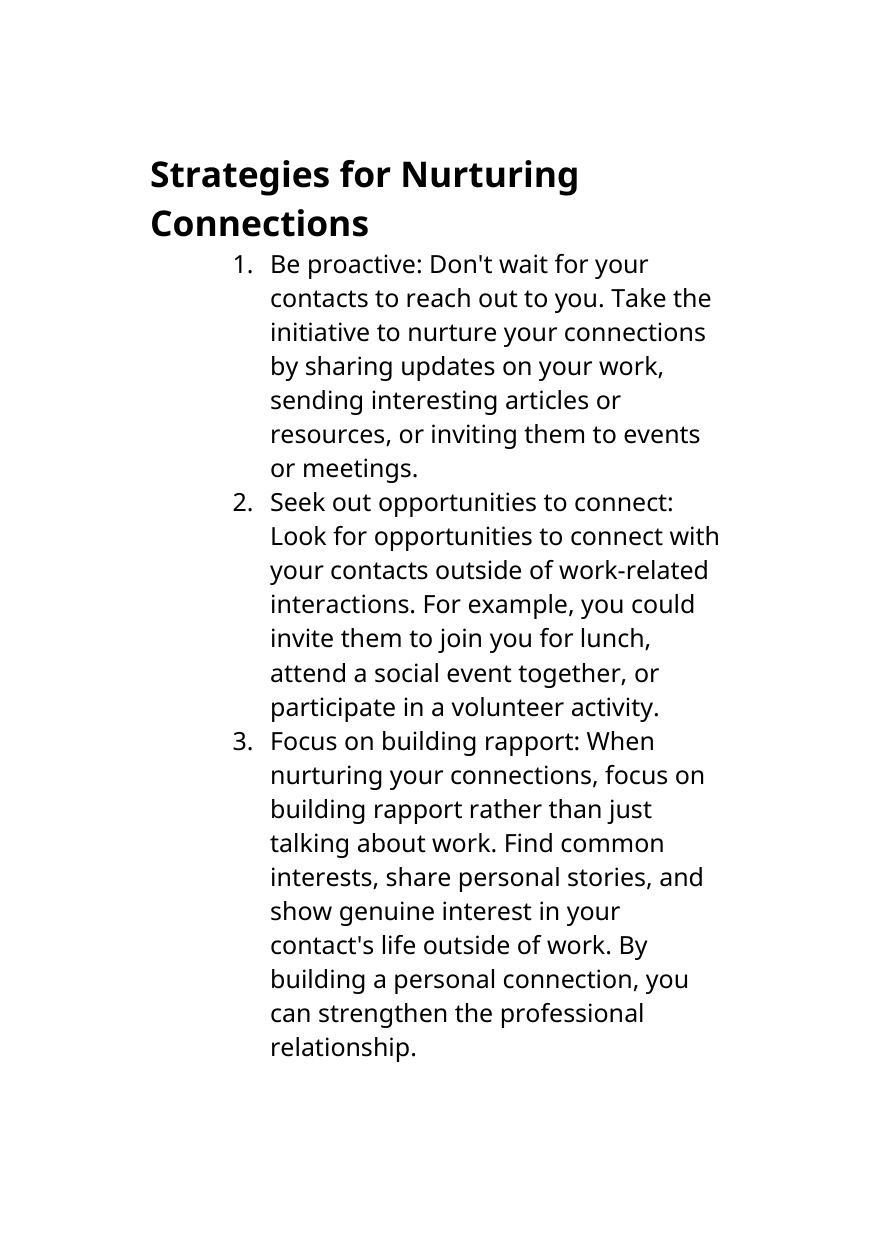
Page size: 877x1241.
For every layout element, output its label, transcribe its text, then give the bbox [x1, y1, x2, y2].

list Seek out opportunities to connect: Look for opportunities to connect with your contacts outside of work-related interactions. For example, you could invite them to join you for lunch, attend a social event together, or participate in a volunteer activity. [232, 485, 727, 723]
list Focus on building rapport: When nurturing your connections, focus on building rapport rather than just talking about work. Find common interests, share personal stories, and show genuine interest in your contact's life outside of work. By building a personal connection, you can strengthen the professional relationship. [232, 723, 727, 1064]
list Be proactive: Don't wait for your contacts to reach out to you. Take the initiative to nurture your connections by sharing updates on your work, sending interesting articles or resources, or inviting them to events or meetings. [232, 246, 727, 485]
subtitle Strategies for Nurturing Connections [150, 150, 727, 246]
